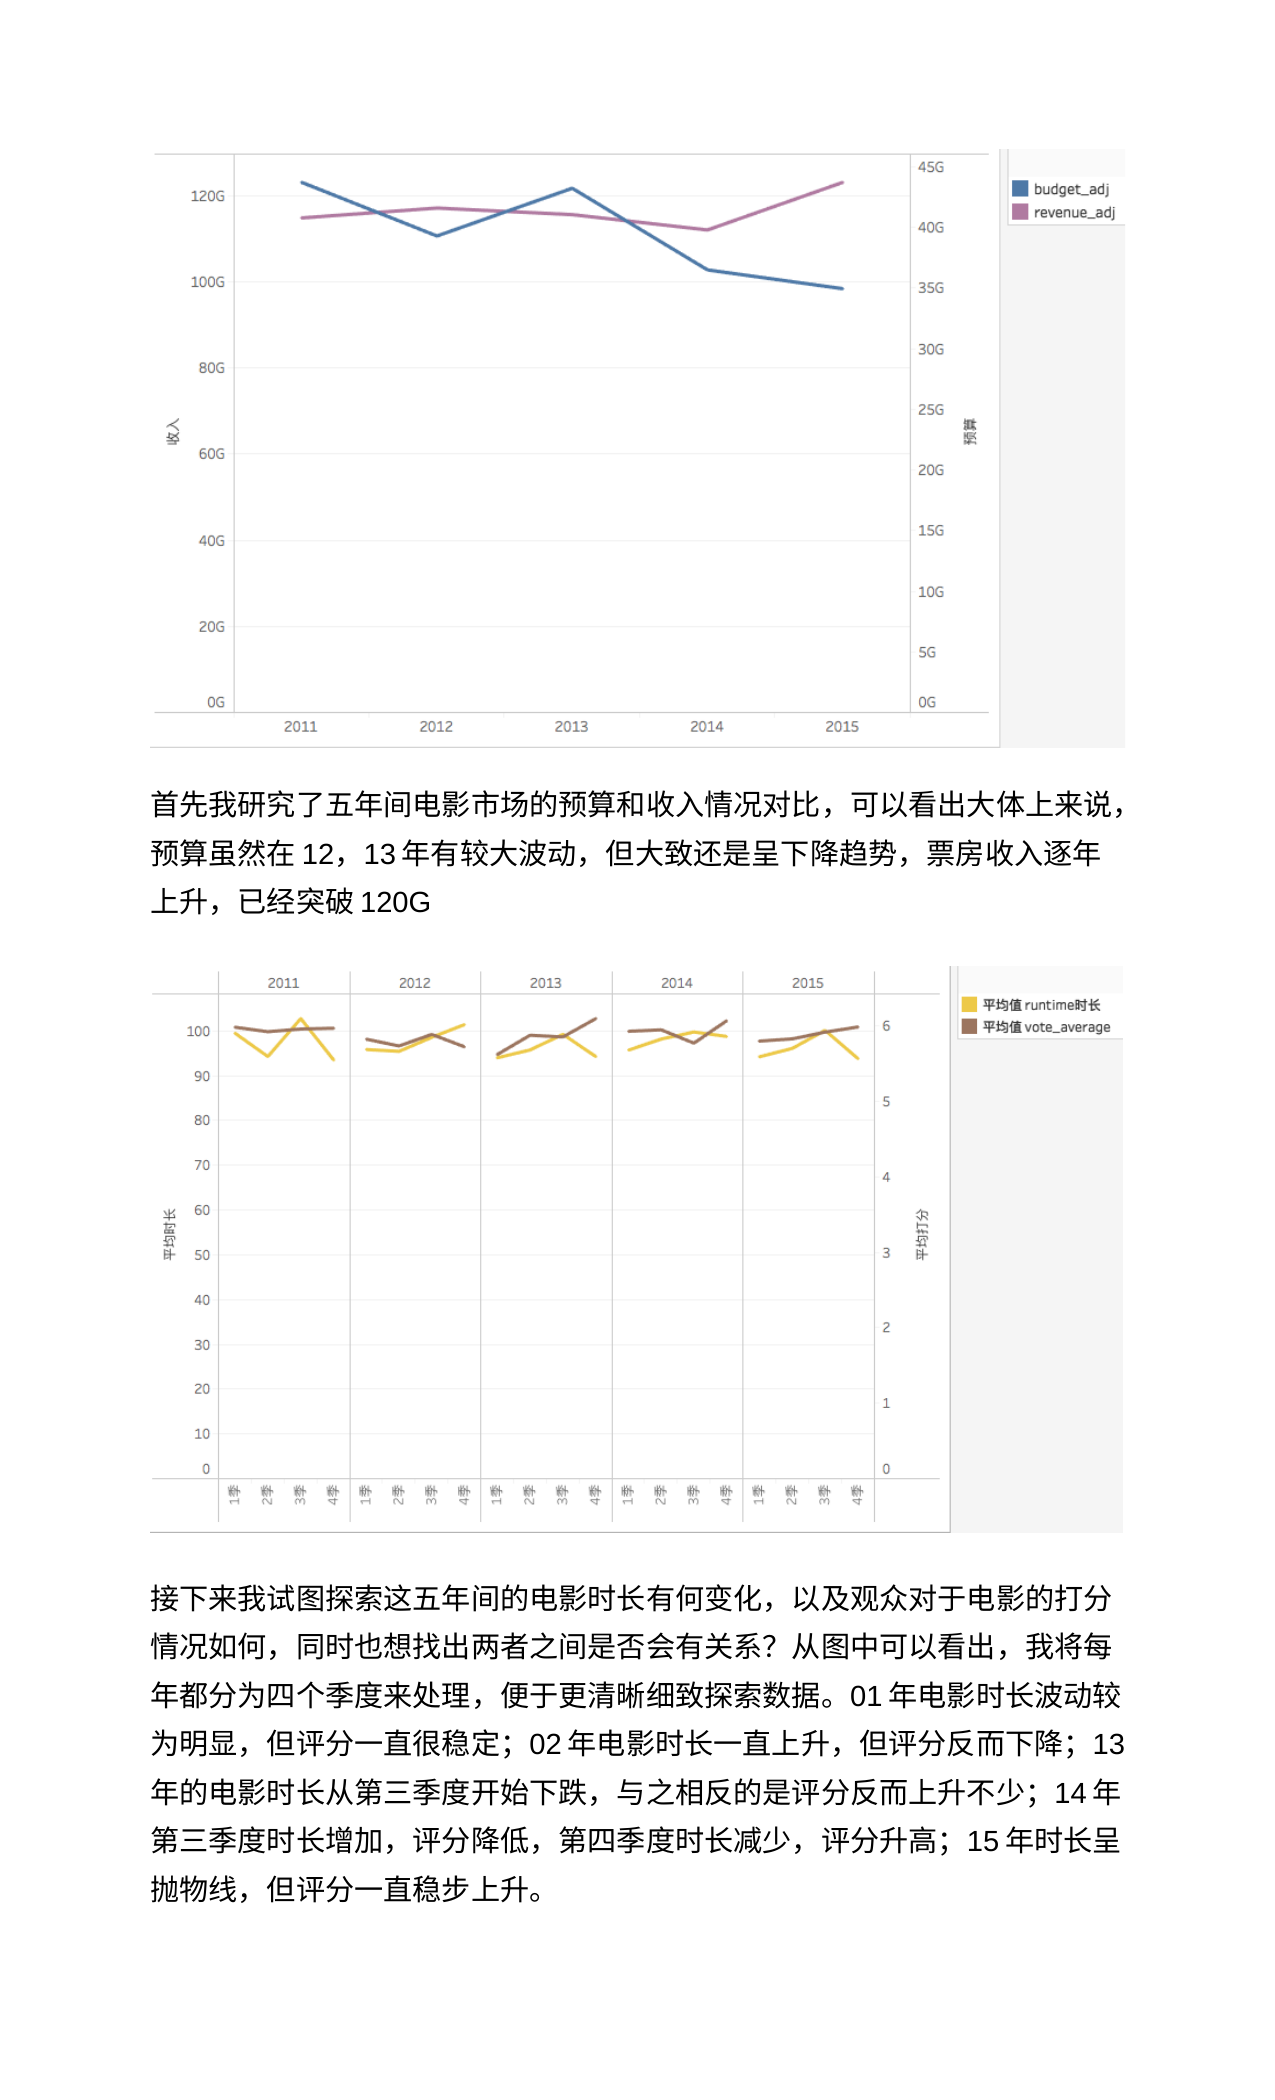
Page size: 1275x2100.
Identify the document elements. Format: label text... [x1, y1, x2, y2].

picture [150, 149, 1125, 748]
text 接下来我试图探索这五年间的电影时长有何变化，以及观众对于电影的打分情况如何，同时也想找出两者之间是否会有关系？从图中可以看出，我将每年都分为四个季度来处理，便于更清晰细致探索数据。01年电影时长波动较为明显，但评分一直很稳定；02年电影时长一直上升，但评分反而下降；13年的电影时长从第三季度开始下跌，与之相反的是评分反而上升不少；14年第三季度时长增加，评分降低，第四季度时长减少，评分升高；15年时长呈抛物线，但评分一直稳步上升。 [150, 1575, 1125, 1909]
text 首先我研究了五年间电影市场的预算和收入情况对比，可以看出大体上来说，预算虽然在12，13年有较大波动，但大致还是呈下降趋势，票房收入逐年上升，已经突破120G [150, 782, 1125, 921]
picture [150, 966, 1123, 1533]
